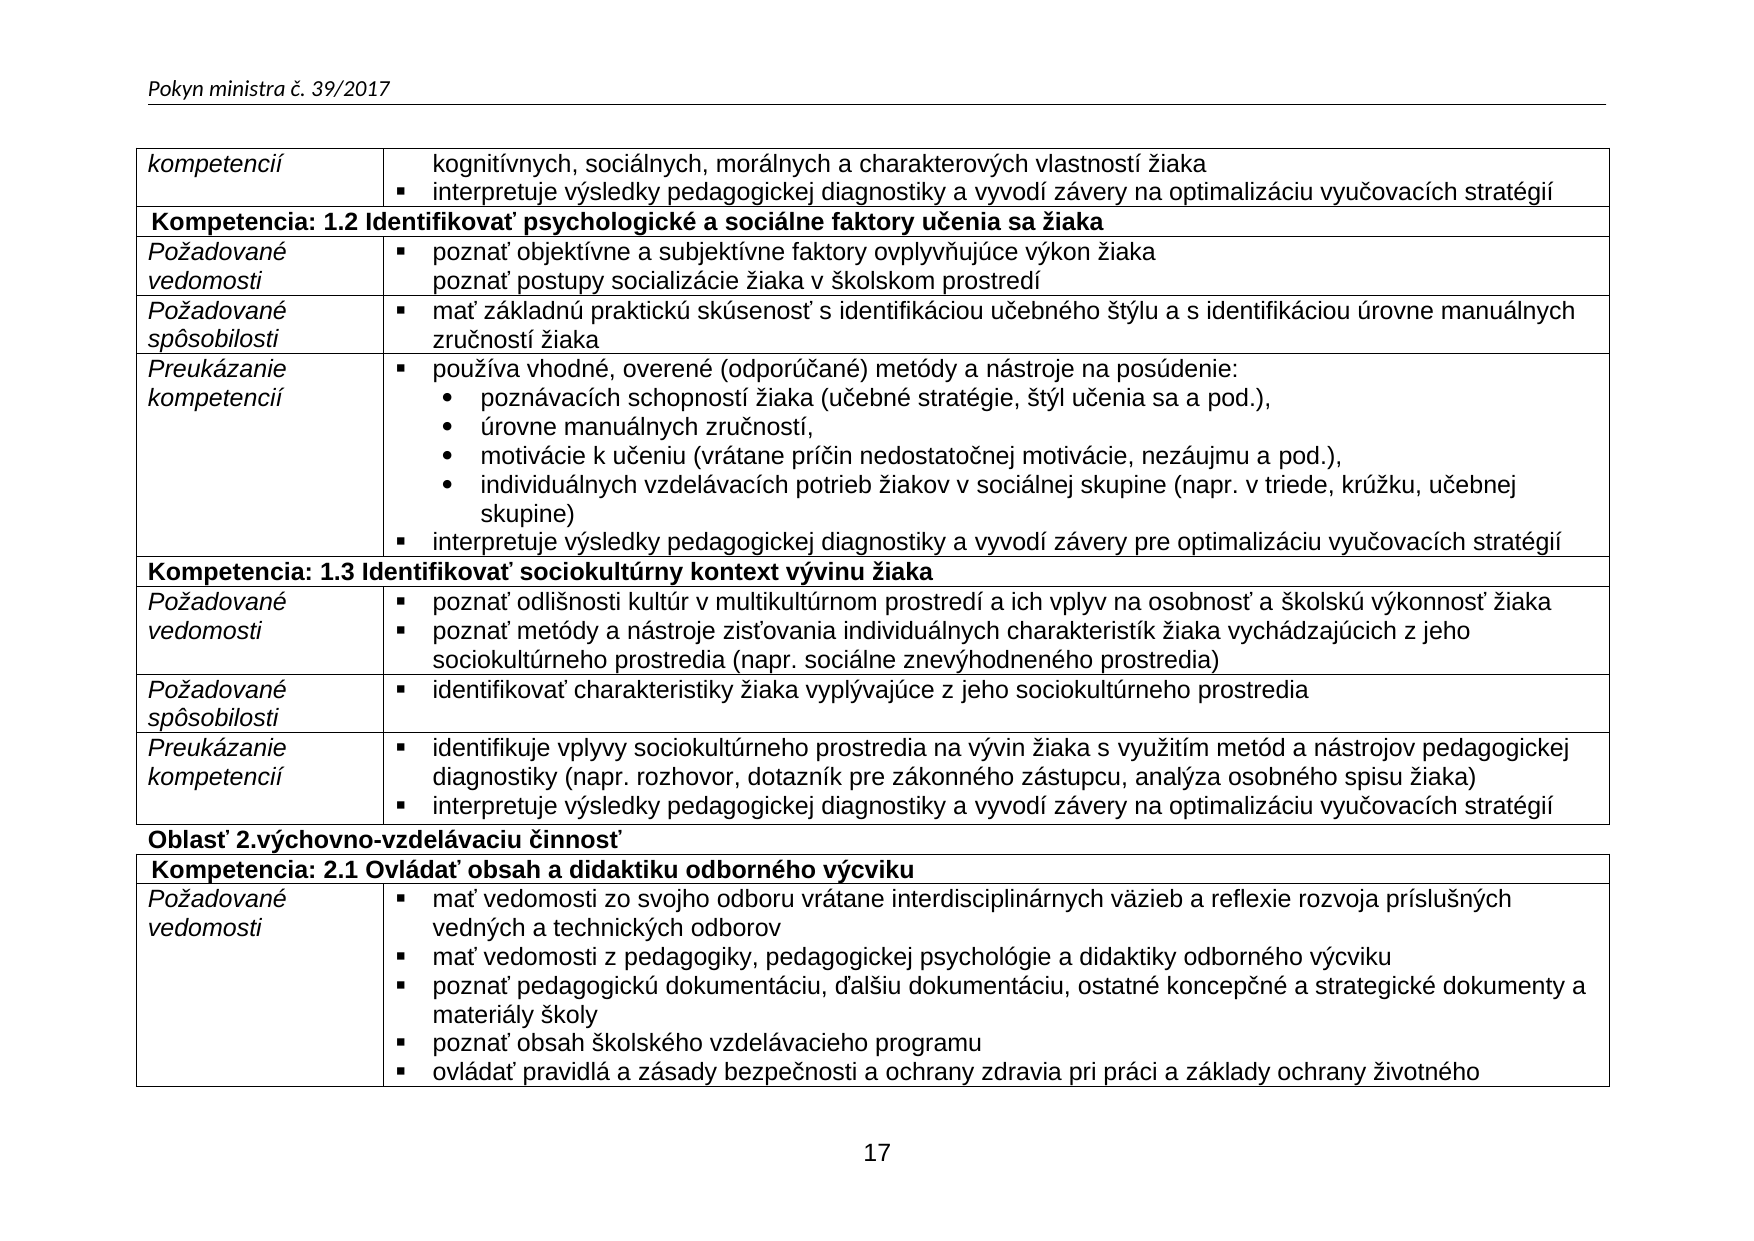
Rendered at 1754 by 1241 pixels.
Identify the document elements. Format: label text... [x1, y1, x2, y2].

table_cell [384, 884, 1609, 1086]
table_header Kompetencia: 2.1 Ovládať obsah a didaktiku odborného výcviku [137, 855, 1609, 883]
table_cell identifikuje vplyvy sociokultúrneho prostredia na vývin žiaka s využitím metód a nástrojov pedagogickej diagnostiky (napr. rozhovor, dotazník pre zákonného zástupcu, analýza osobného spisu žiaka) interpretuje výsledky pedagogickej diagnostiky a vyvodí závery na optimalizáciu vyučovacích stratégií [384, 733, 1609, 824]
text Oblasť 2.výchovno-vzdelávaciu činnosť [148, 825, 1606, 853]
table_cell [137, 149, 383, 206]
table_cell Kompetencia: 1.2 Identifikovať psychologické a sociálne faktory učenia sa žiaka [137, 207, 1609, 236]
table_cell Požadované spôsobilosti [137, 675, 383, 732]
table_cell používa vhodné, overené (odporúčané) metódy a nástroje na posúdenie: poznávacích schopností žiaka (učebné stratégie, štýl učenia sa a pod.), úrovne manuálnych zručností, motivácie k učeniu (vrátane príčin nedostatočnej motivácie, nezáujmu a pod.), individuálnych vzdelávacích potrieb žiakov v sociálnej skupine (napr. v triede, krúžku, učebnej skupine) interpretuje výsledky pedagogickej diagnostiky a vyvodí závery pre optimalizáciu vyučovacích stratégií [384, 354, 1609, 556]
table_cell Preukázanie kompetencií [137, 733, 383, 824]
table_cell poznať odlišnosti kultúr v multikultúrnom prostredí a ich vplyv na osobnosť a školskú výkonnosť žiaka poznať metódy a nástroje zisťovania individuálnych charakteristík žiaka vychádzajúcich z jeho sociokultúrneho prostredia (napr. sociálne znevýhodneného prostredia) [384, 587, 1609, 673]
table_cell mať základnú praktickú skúsenosť s identifikáciou učebného štýlu a s identifikáciou úrovne manuálnych zručností žiaka [384, 296, 1609, 353]
table_cell Preukázanie kompetencií [137, 354, 383, 556]
table_cell Požadované spôsobilosti [137, 296, 383, 353]
table_cell poznať objektívne a subjektívne faktory ovplyvňujúce výkon žiaka poznať postupy socializácie žiaka v školskom prostredí [384, 237, 1609, 295]
table_cell Kompetencia: 1.3 Identifikovať sociokultúrny kontext vývinu žiaka [137, 557, 1609, 586]
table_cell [137, 884, 383, 1086]
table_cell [384, 149, 1609, 206]
table_cell identifikovať charakteristiky žiaka vyplývajúce z jeho sociokultúrneho prostredia [384, 675, 1609, 732]
table_cell Požadované vedomosti [137, 237, 383, 295]
table_cell Požadované vedomosti [137, 587, 383, 673]
